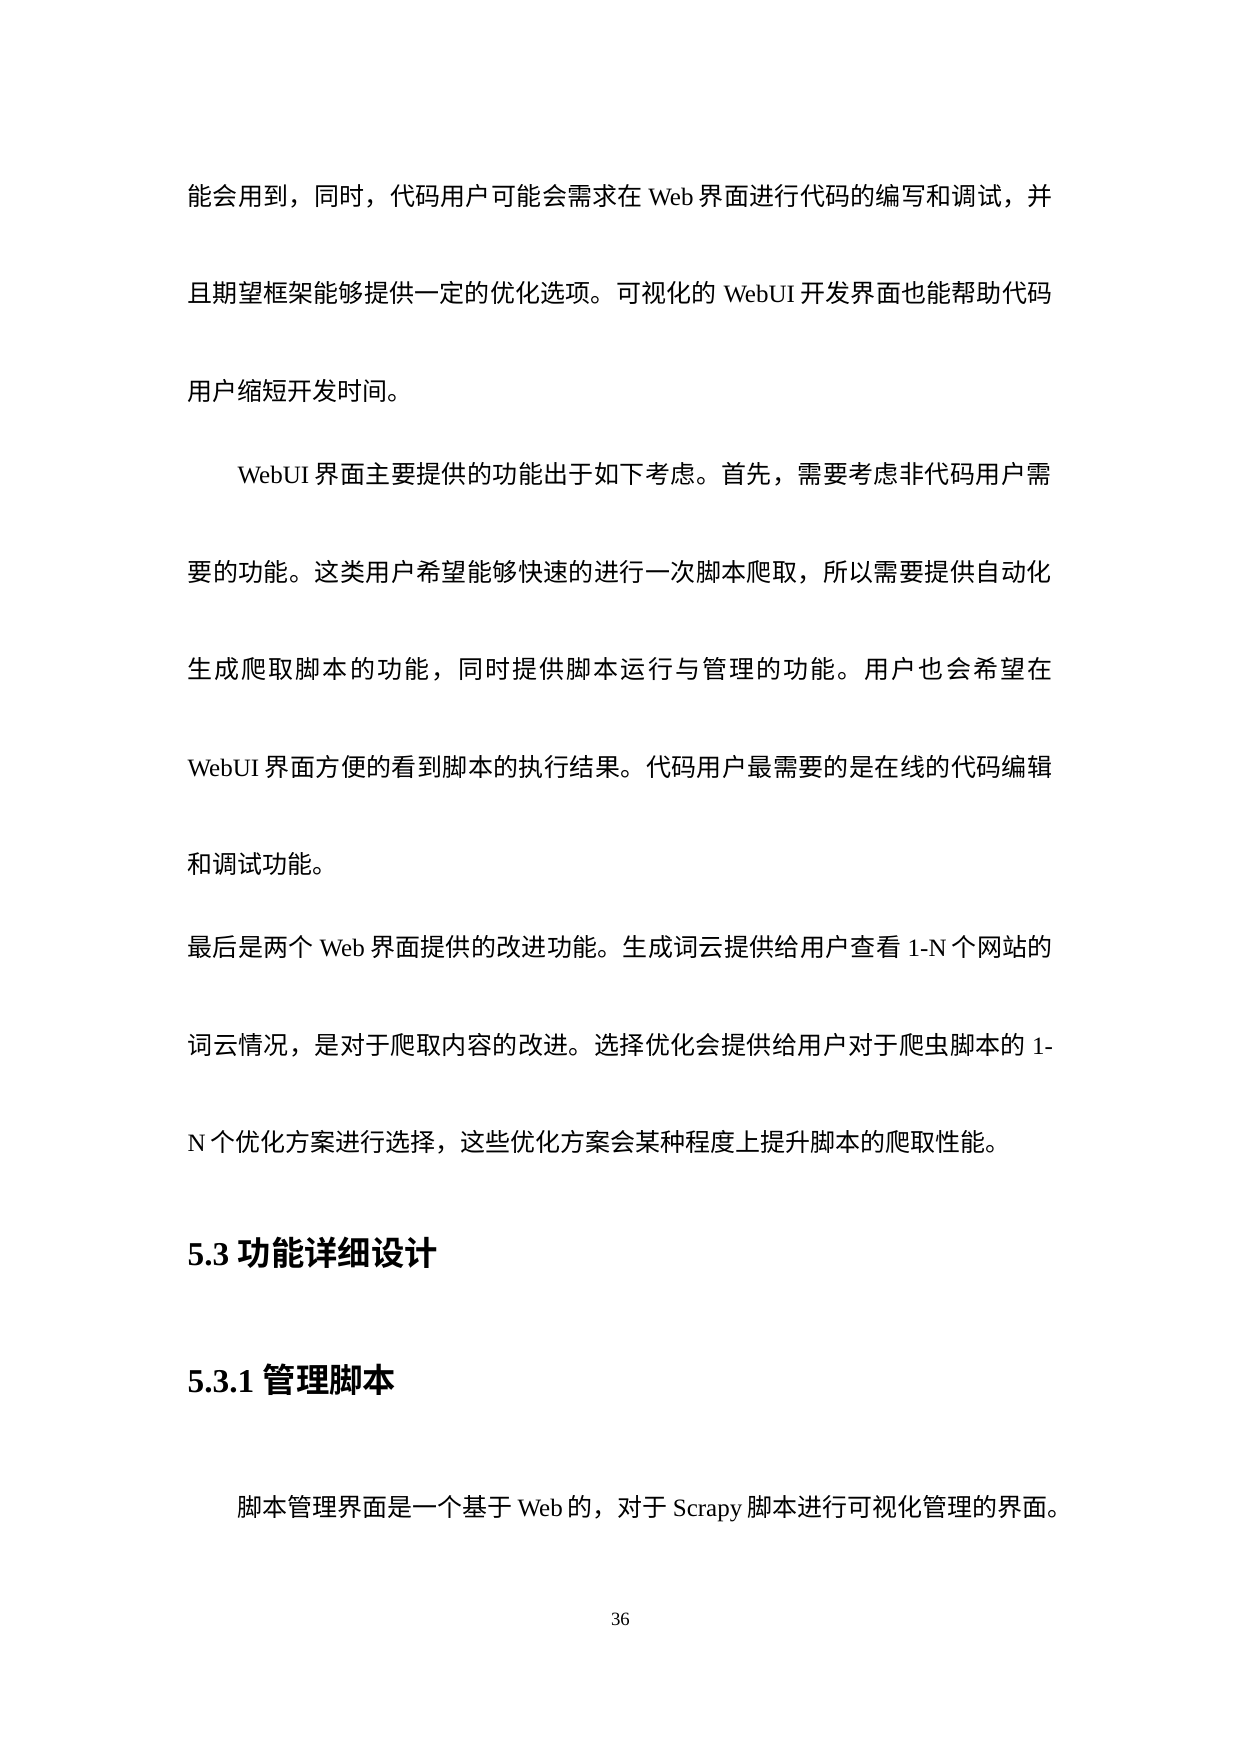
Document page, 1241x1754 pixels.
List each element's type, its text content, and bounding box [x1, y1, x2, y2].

subtitle 5.3 功能详细设计 [187, 1218, 1053, 1283]
text 最后是两个Web界面提供的改进功能。生成词云提供给用户查看1-N个网站的词云情况，是对于爬取内容的改进。选择优化会提供给用户对于爬虫脚本的1-N个优化方案进行选择，这些优化方案会某种程度上提升脚本的爬取性能。 [187, 913, 1053, 1173]
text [187, 162, 1053, 422]
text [187, 1473, 1053, 1538]
subtitle 5.3.1 管理脚本 [187, 1346, 1053, 1411]
text WebUI界面主要提供的功能出于如下考虑。首先，需要考虑非代码用户需要的功能。这类用户希望能够快速的进行一次脚本爬取，所以需要提供自动化生成爬取脚本的功能，同时提供脚本运行与管理的功能。用户也会希望在WebUI界面方便的看到脚本的执行结果。代码用户最需要的是在线的代码编辑和调试功能。 [187, 440, 1053, 895]
